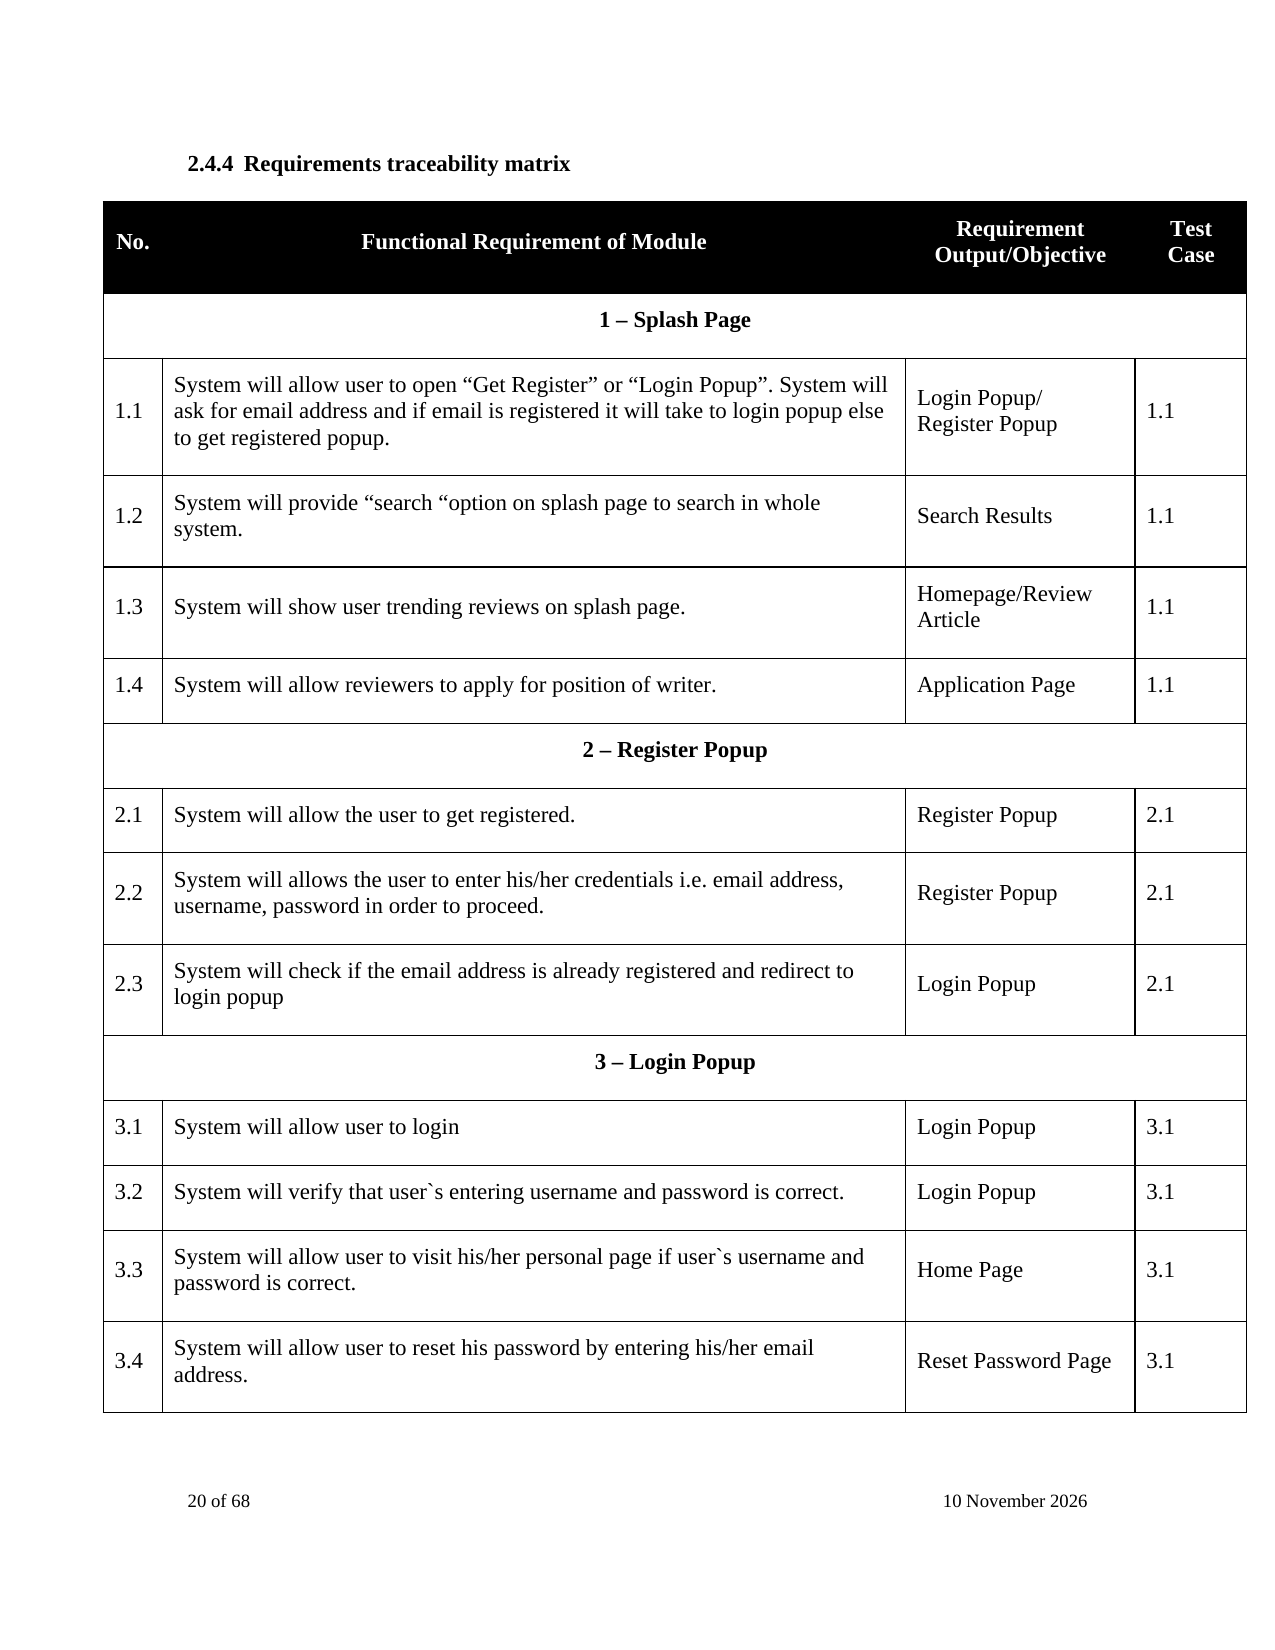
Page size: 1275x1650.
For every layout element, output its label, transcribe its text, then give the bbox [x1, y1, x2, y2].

table_cell Homepage/Review Article [906, 568, 1134, 658]
table_cell 1 – Splash Page [104, 294, 1246, 357]
table_header No. [104, 203, 162, 293]
table_cell 1.1 [1136, 476, 1246, 566]
table_cell 3.1 [1136, 1322, 1246, 1412]
table_header Requirement Output/Objective [906, 203, 1134, 293]
table_cell System will allows the user to enter his/her credentials i.e. email address, username, password in order to proceed. [163, 853, 905, 943]
table_cell 2.1 [1136, 853, 1246, 943]
table_cell Register Popup [906, 789, 1134, 852]
table_cell System will allow user to open “Get Register” or “Login Popup”. System will ask for email address and if email is registered it will take to login popup else to get registered popup. [163, 359, 905, 475]
table_cell 3.1 [104, 1101, 162, 1164]
table_cell 3.1 [1136, 1231, 1246, 1321]
table_cell 1.1 [1136, 359, 1246, 475]
table_cell Application Page [906, 659, 1134, 722]
table_cell 1.4 [104, 659, 162, 722]
table_cell 3.4 [104, 1322, 162, 1412]
table_cell System will allow the user to get registered. [163, 789, 905, 852]
table_cell 2.1 [1136, 789, 1246, 852]
table_cell System will allow user to visit his/her personal page if user`s username and password is correct. [163, 1231, 905, 1321]
table_cell 2.1 [104, 789, 162, 852]
table_cell Reset Password Page [906, 1322, 1134, 1412]
table_cell Home Page [906, 1231, 1134, 1321]
table_cell 2.2 [104, 853, 162, 943]
table_cell 2 – Register Popup [104, 724, 1246, 787]
table_cell 1.1 [1136, 568, 1246, 658]
table_cell 3 – Login Popup [104, 1036, 1246, 1100]
table_cell 1.3 [104, 568, 162, 658]
table_cell 2.1 [1136, 945, 1246, 1035]
table_cell System will allow user to login [163, 1101, 905, 1164]
table_cell System will allow reviewers to apply for position of writer. [163, 659, 905, 722]
table_cell Search Results [906, 476, 1134, 566]
table_cell Register Popup [906, 853, 1134, 943]
table_header Functional Requirement of Module [163, 203, 905, 293]
table_cell 3.1 [1136, 1101, 1246, 1164]
table_cell Login Popup/ Register Popup [906, 359, 1134, 475]
table_cell 1.1 [1136, 659, 1246, 722]
table_cell 1.2 [104, 476, 162, 566]
table_cell Login Popup [906, 1166, 1134, 1229]
table_cell 3.1 [1136, 1166, 1246, 1229]
table_cell System will allow user to reset his password by entering his/her email address. [163, 1322, 905, 1412]
table_header Test Case [1136, 203, 1246, 293]
table_cell 3.3 [104, 1231, 162, 1321]
table_cell System will check if the email address is already registered and redirect to login popup [163, 945, 905, 1035]
table_cell 1.1 [104, 359, 162, 475]
table_cell System will verify that user`s entering username and password is correct. [163, 1166, 905, 1229]
subtitle Requirements traceability matrix [187, 150, 1087, 176]
table_cell Login Popup [906, 1101, 1134, 1164]
table_cell System will show user trending reviews on splash page. [163, 568, 905, 658]
table_cell Login Popup [906, 945, 1134, 1035]
table_cell 2.3 [104, 945, 162, 1035]
table_cell 3.2 [104, 1166, 162, 1229]
table_cell System will provide “search “option on splash page to search in whole system. [163, 476, 905, 566]
